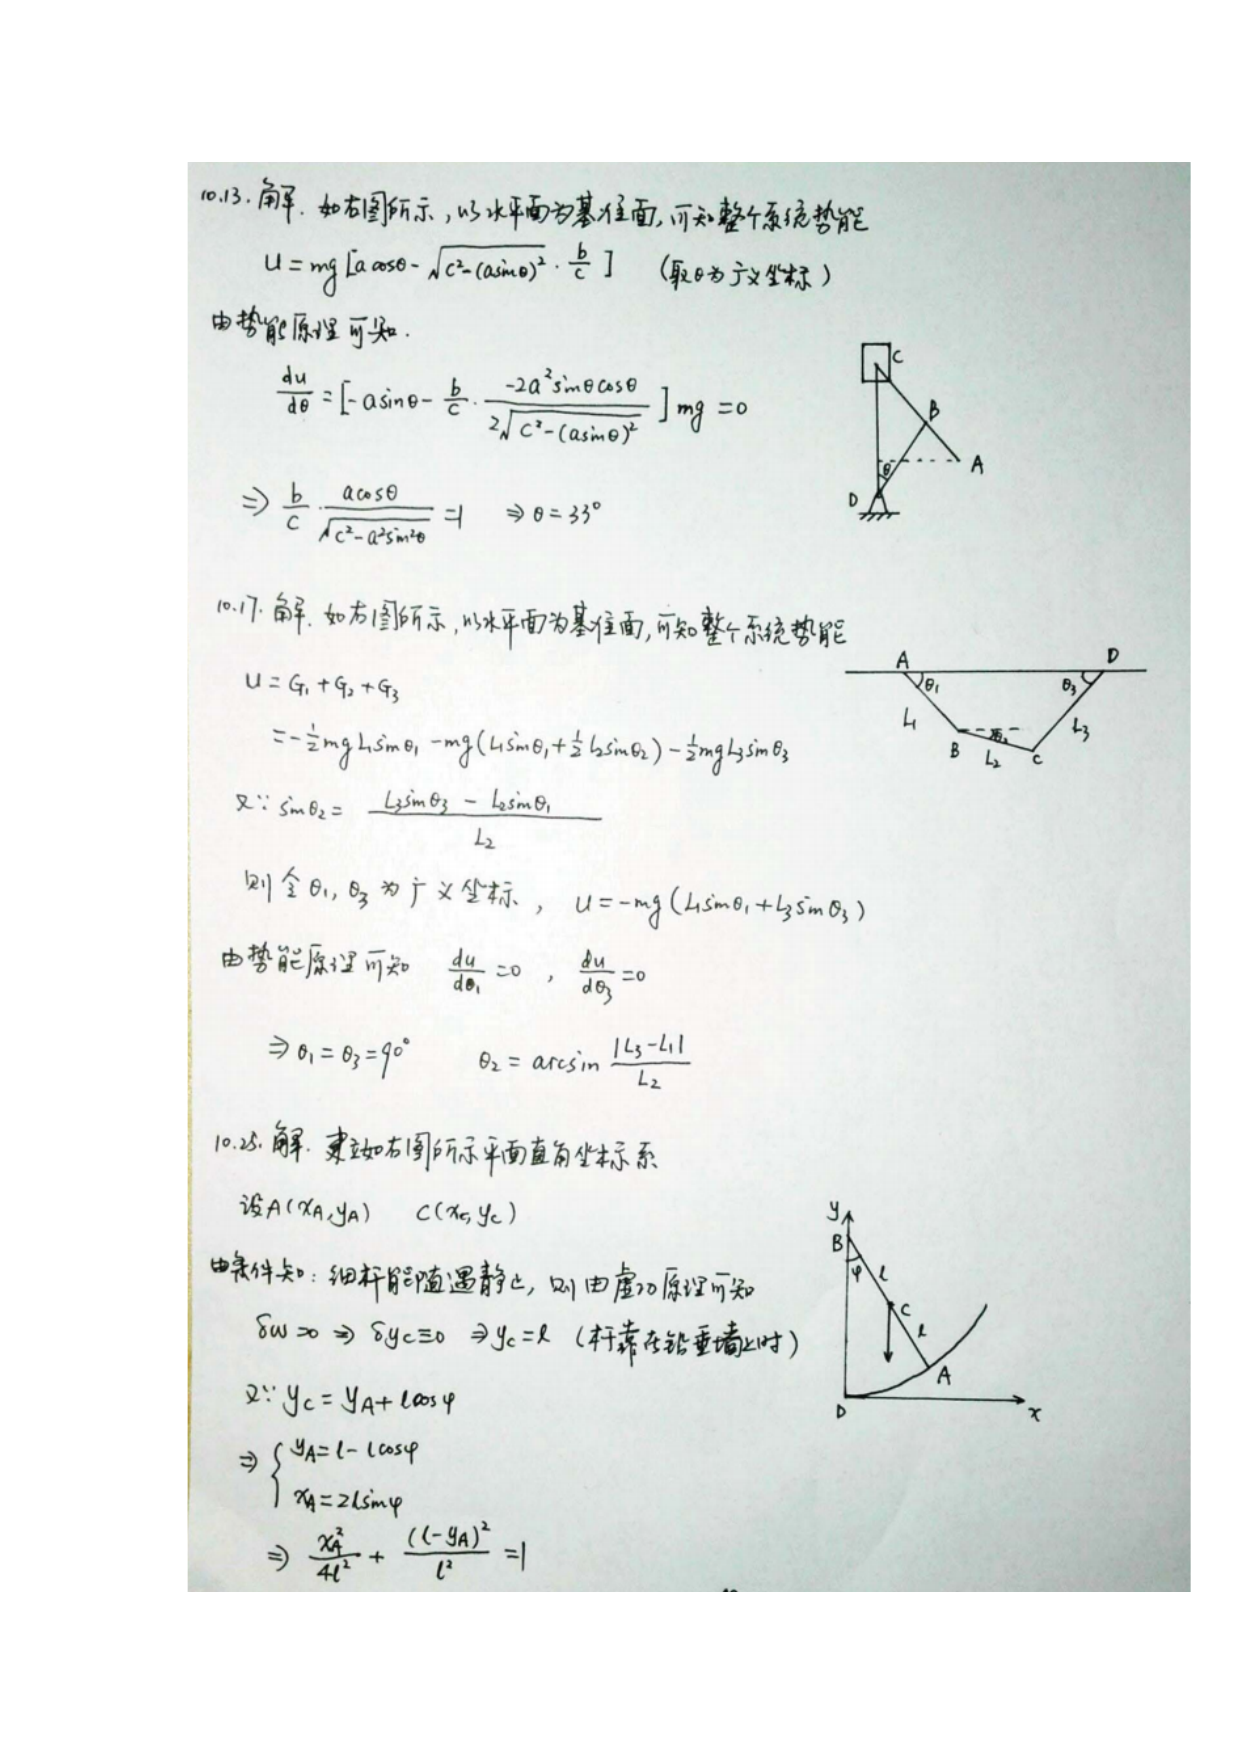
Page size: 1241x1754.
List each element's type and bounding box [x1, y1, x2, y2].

picture [187, 162, 1191, 1592]
